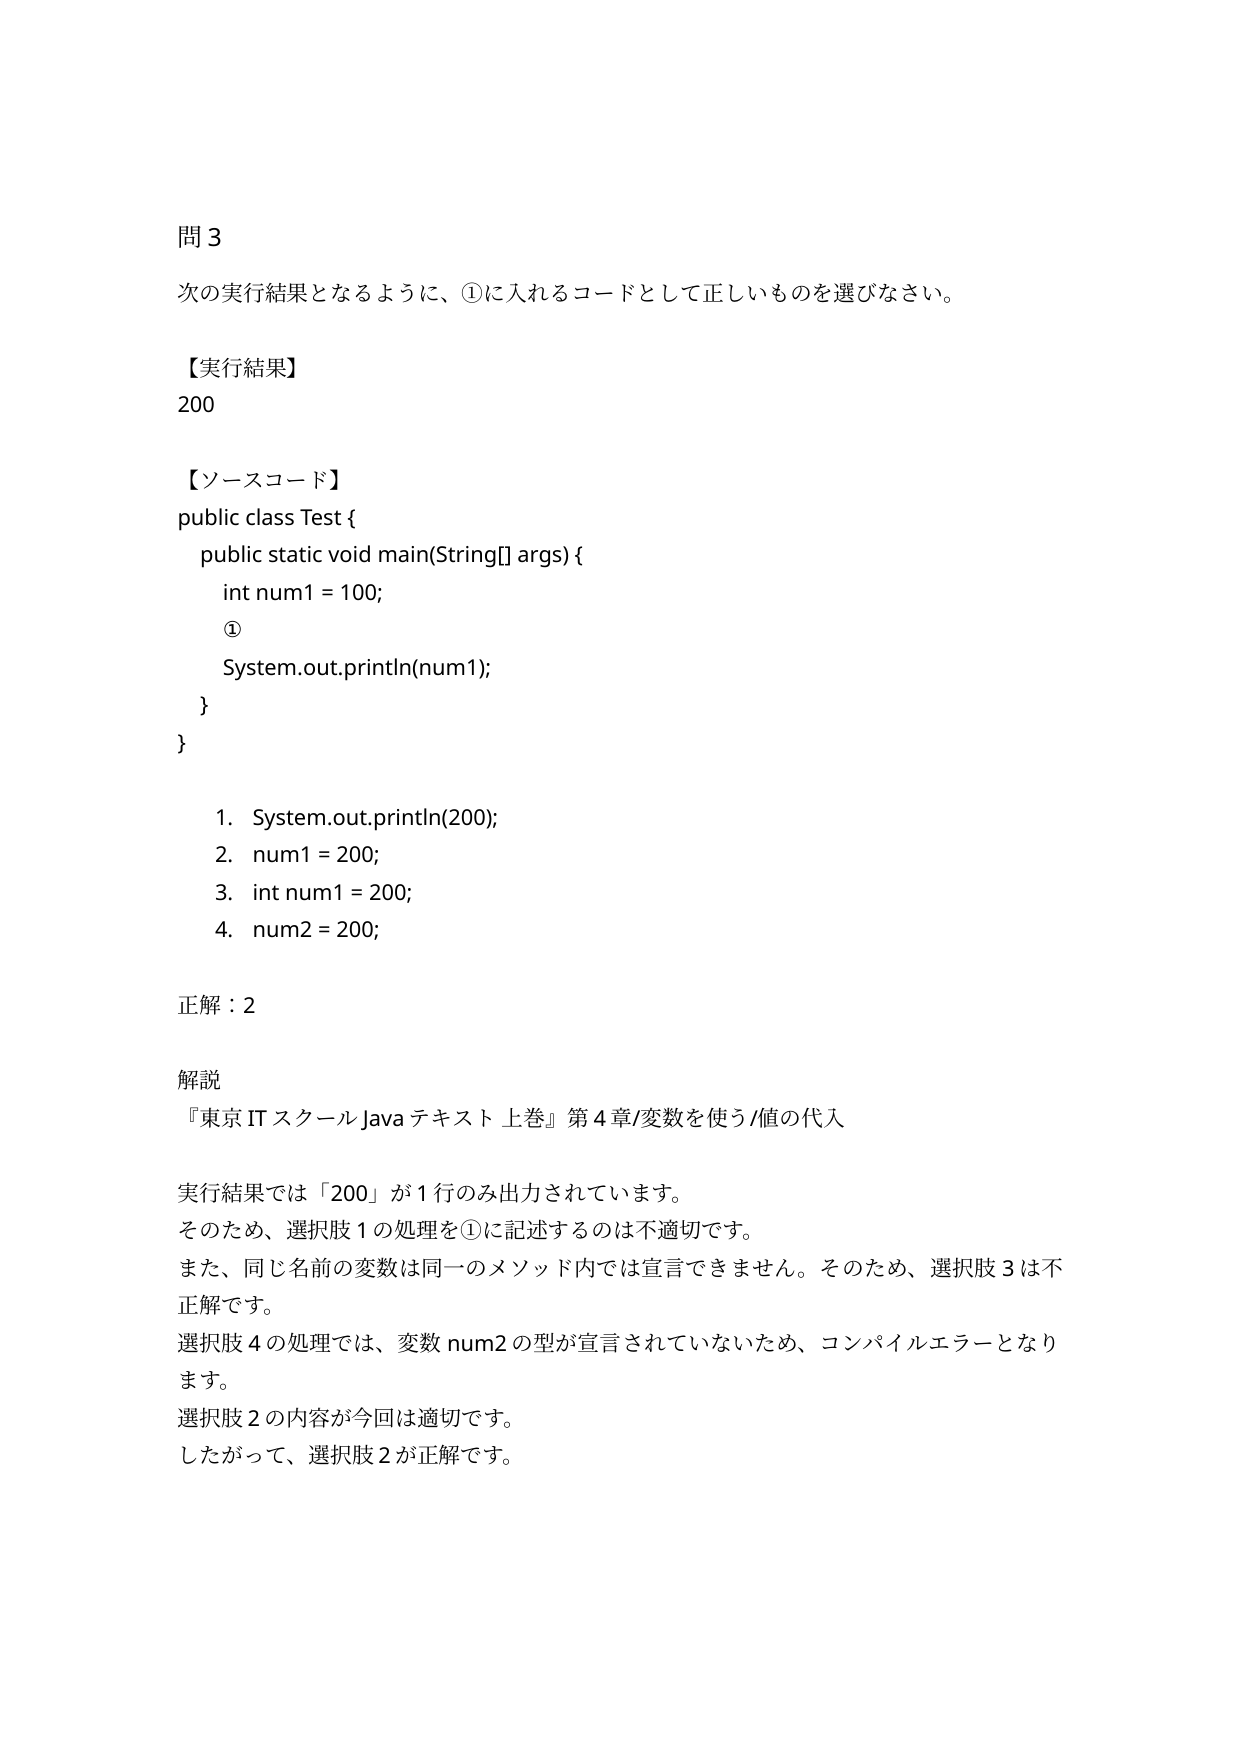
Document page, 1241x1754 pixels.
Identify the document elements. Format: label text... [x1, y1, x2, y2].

text int num1 = 100; [177, 573, 1063, 611]
subtitle 問3 [177, 217, 1041, 254]
text 選択肢2の内容が今回は適切です。 [177, 1398, 1063, 1436]
list int num1 = 200; [215, 873, 1063, 911]
text 次の実行結果となるように、①に入れるコードとして正しいものを選びなさい。 [177, 273, 1063, 311]
text 『東京ITスクールJavaテキスト 上巻』第4章/変数を使う/値の代入 [177, 1098, 1063, 1136]
text ① [177, 611, 1063, 648]
list num2 = 200; [215, 911, 1063, 948]
text また、同じ名前の変数は同一のメソッド内では宣言できません。そのため、選択肢3は不正解です。 [177, 1248, 1063, 1323]
text 200 [177, 386, 1063, 423]
text 正解：2 [177, 986, 1063, 1023]
text } [177, 723, 1063, 761]
text 実行結果では「200」が1行のみ出力されています。 [177, 1173, 1063, 1211]
list num1 = 200; [215, 836, 1063, 873]
text 選択肢4の処理では、変数num2の型が宣言されていないため、コンパイルエラーとなります。 [177, 1323, 1063, 1398]
text 解説 [177, 1061, 1063, 1098]
text } [177, 686, 1063, 723]
text public class Test { [177, 498, 1063, 536]
text public static void main(String[] args) { [177, 536, 1063, 573]
text System.out.println(num1); [177, 648, 1063, 686]
text したがって、選択肢2が正解です。 [177, 1436, 1063, 1473]
text 【ソースコード】 [177, 461, 1063, 498]
text そのため、選択肢1の処理を①に記述するのは不適切です。 [177, 1211, 1063, 1248]
text 【実行結果】 [177, 348, 1063, 386]
list System.out.println(200); [215, 798, 1063, 836]
